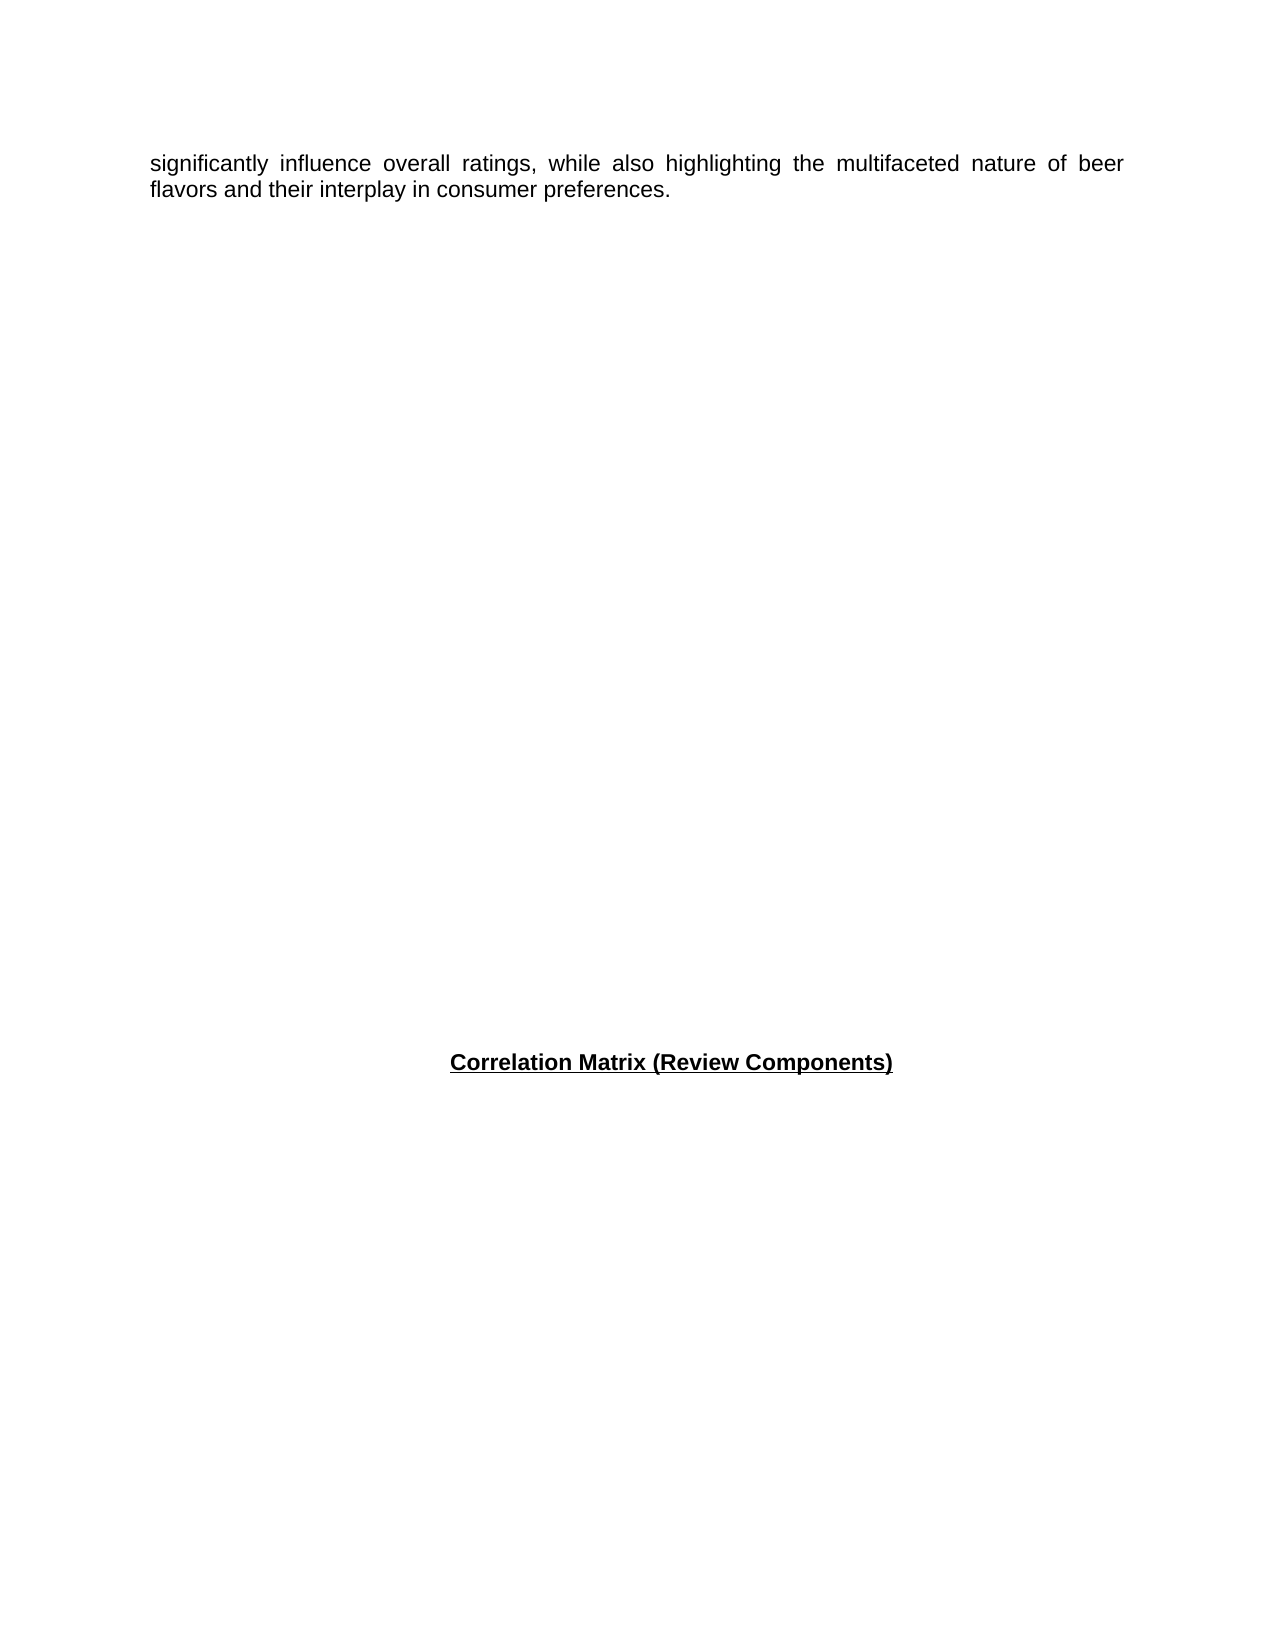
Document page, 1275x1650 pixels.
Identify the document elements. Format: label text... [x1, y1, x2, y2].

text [150, 150, 1125, 203]
text Correlation Matrix (Review Components) [375, 1049, 1125, 1076]
